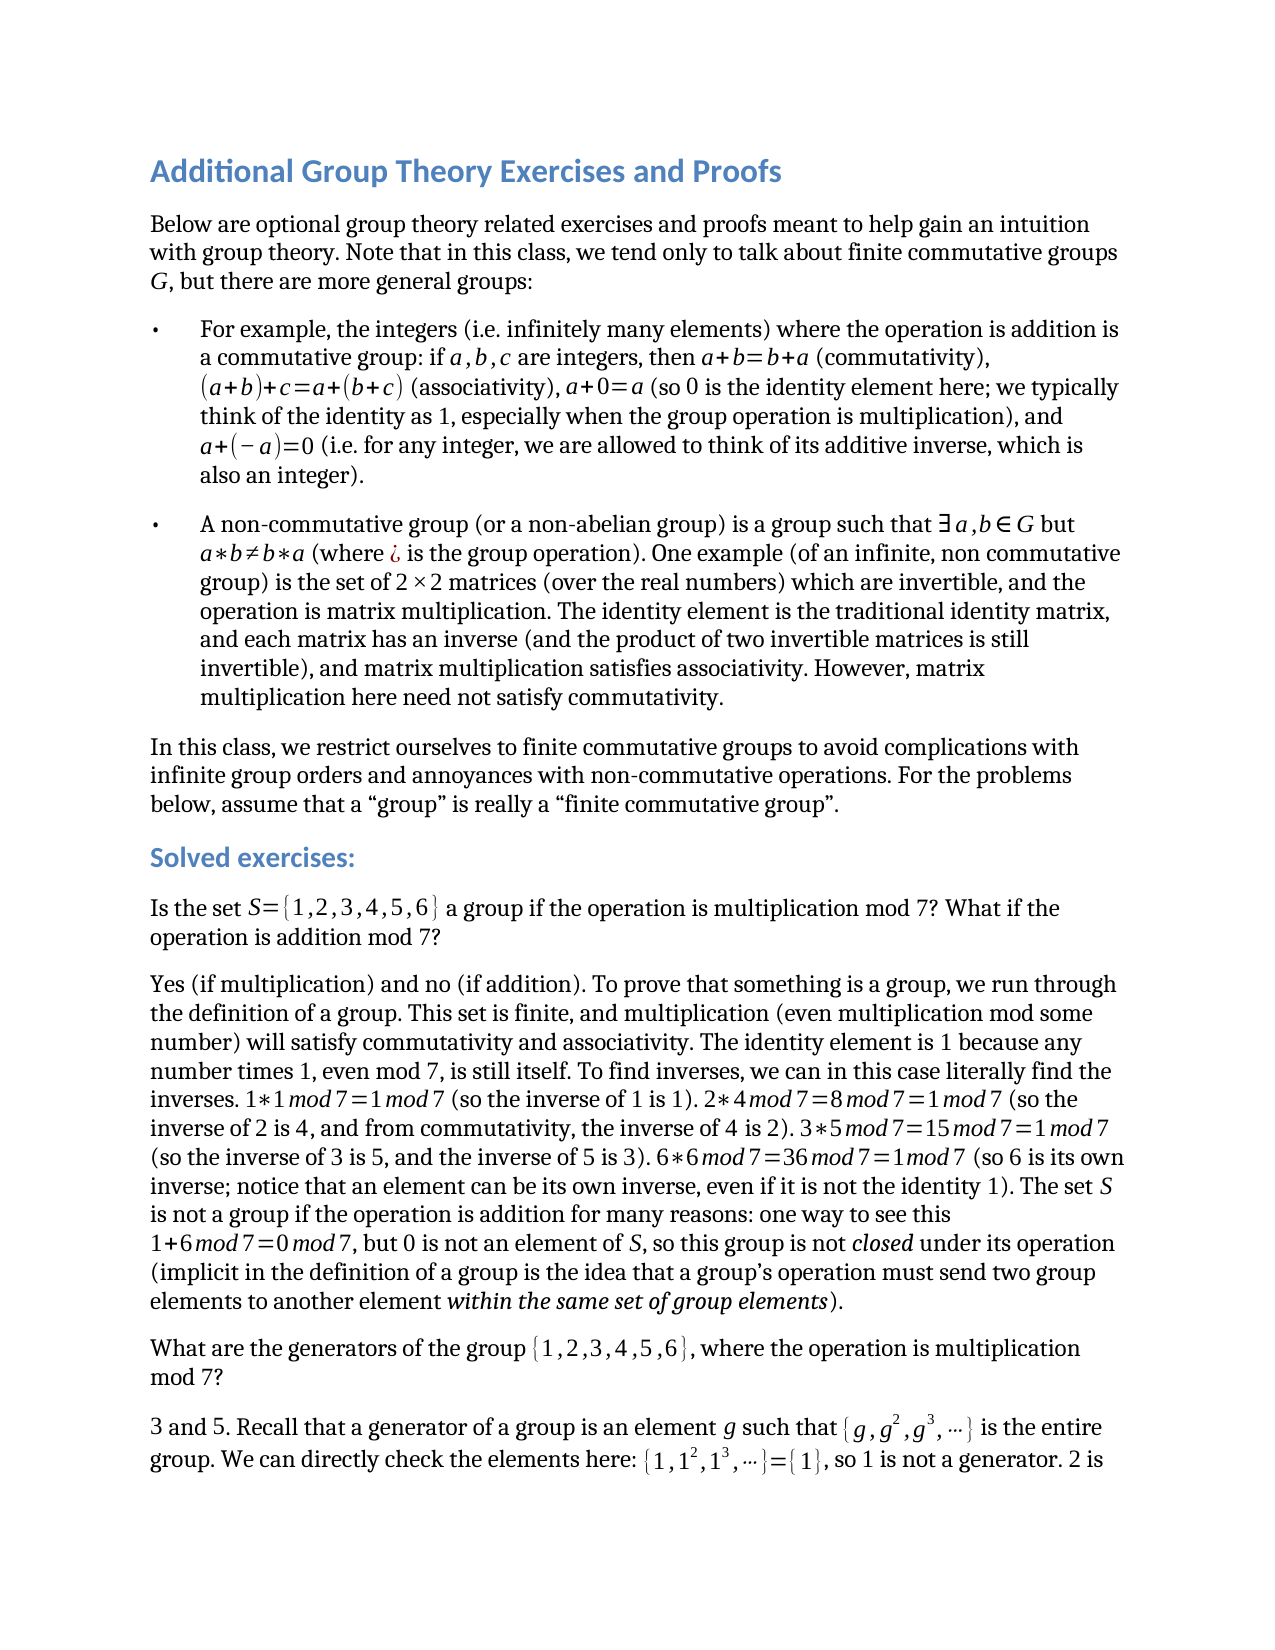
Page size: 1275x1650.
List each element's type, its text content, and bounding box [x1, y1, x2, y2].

subtitle Solved exercises: [150, 839, 1125, 875]
subtitle Additional Group Theory Exercises and Proofs [150, 150, 1125, 191]
text In this class, we restrict ourselves to finite commutative groups to avoid complications with infinite group orders and annoyances with non-commutative operations. For the problems below, assume that a “group” is really a “finite commutative group”. [150, 732, 1125, 819]
text Is the set a group if the operation is multiplication mod ? What if the operation is addition mod ? [150, 894, 1125, 952]
list For example, the integers (i.e. infinitely many elements) where the operation is addition is a commutative group: if are integers, then (commutativity), (associativity), (so is the identity element here; we typically think of the identity as , especially when the group operation is multiplication), and (i.e. for any integer, we are allowed to think of its additive inverse, which is also an integer). [150, 314, 1125, 489]
list A non-commutative group (or a non-abelian group) is a group such that but (where is the group operation). One example (of an infinite, non commutative group) is the set of matrices (over the real numbers) which are invertible, and the operation is matrix multiplication. The identity element is the traditional identity matrix, and each matrix has an inverse (and the product of two invertible matrices is still invertible), and matrix multiplication satisfies associativity. However, matrix multiplication here need not satisfy commutativity. [150, 510, 1125, 712]
text What are the generators of the group , where the operation is multiplication mod ? [150, 1334, 1125, 1392]
text Below are optional group theory related exercises and proofs meant to help gain an intuition with group theory. Note that in this class, we tend only to talk about finite commutative groups , but there are more general groups: [150, 209, 1125, 296]
